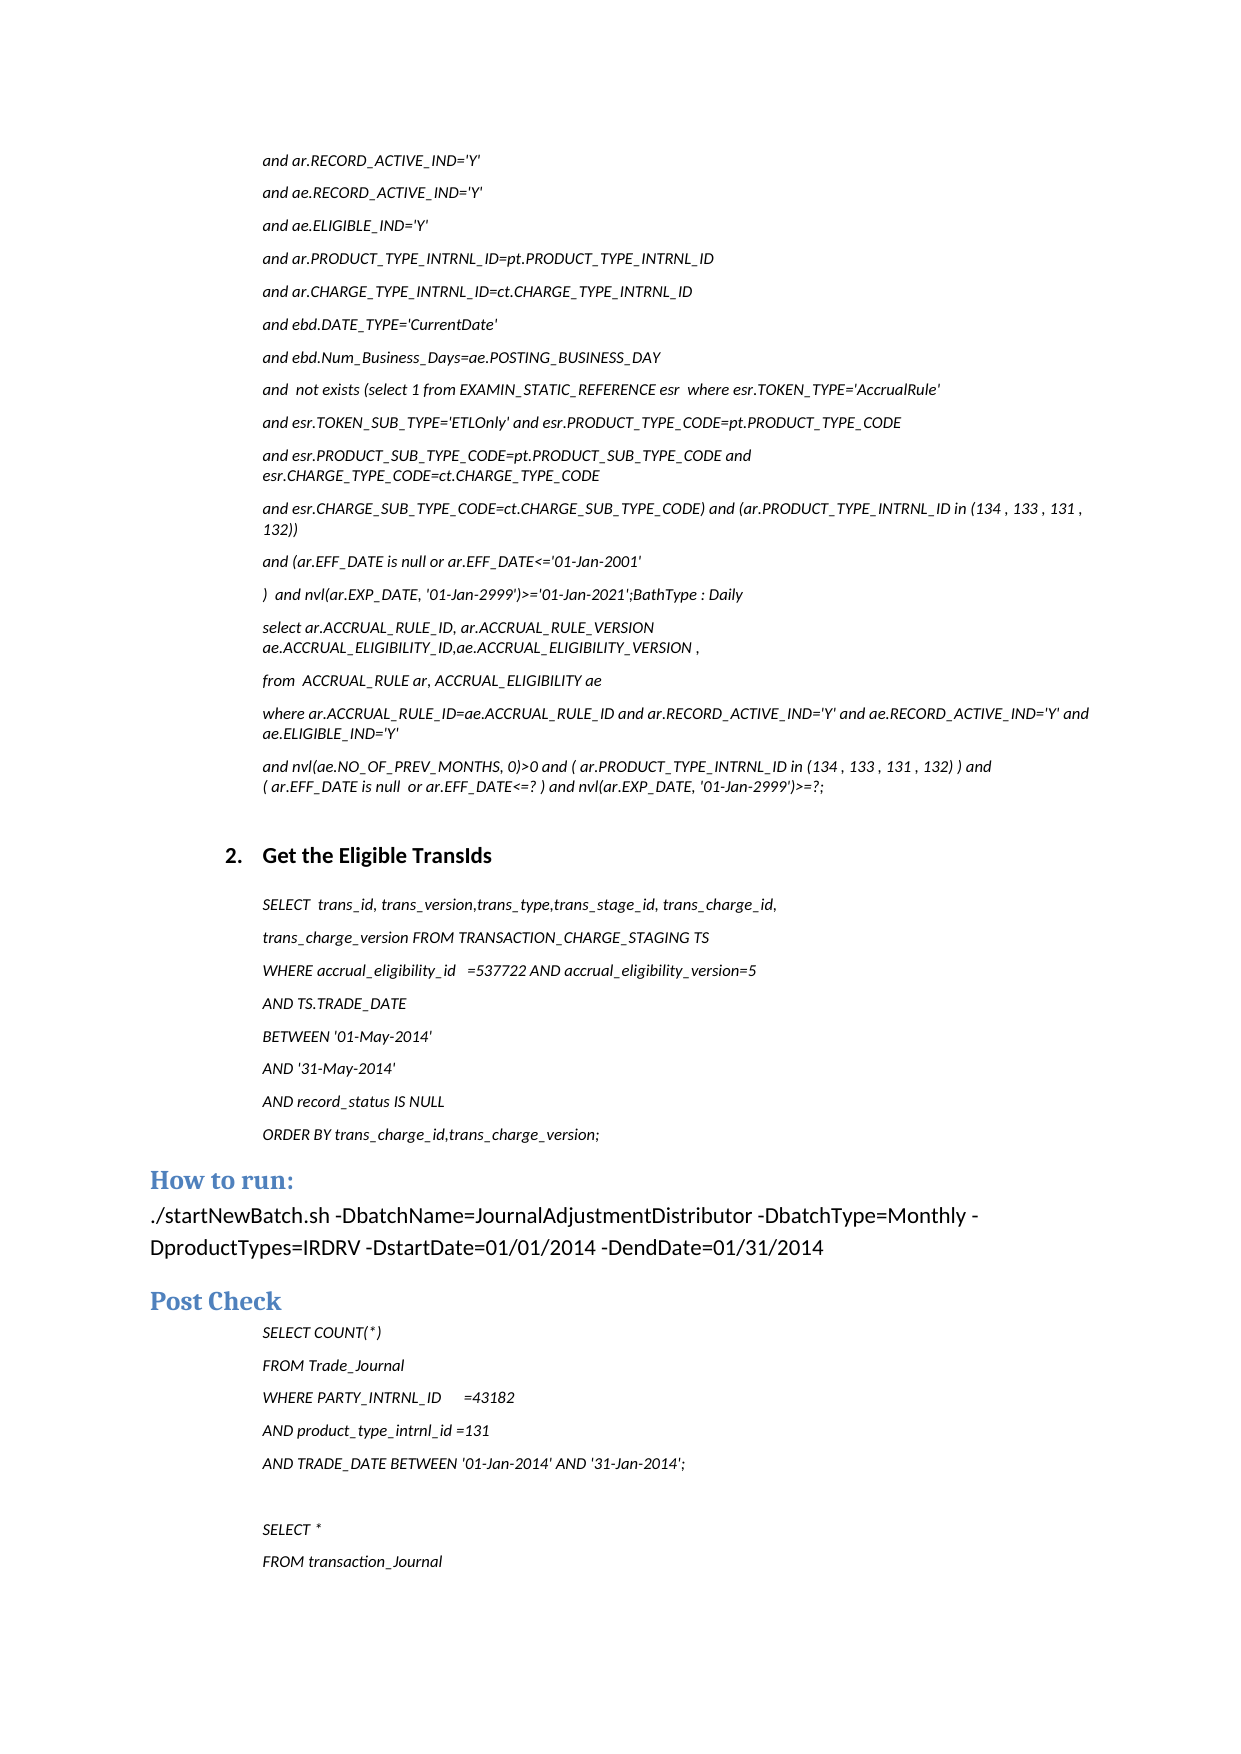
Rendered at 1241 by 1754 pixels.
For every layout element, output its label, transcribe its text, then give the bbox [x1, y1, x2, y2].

text and esr.PRODUCT_SUB_TYPE_CODE=pt.PRODUCT_SUB_TYPE_CODE and esr.CHARGE_TYPE_CODE=ct.CHARGE_TYPE_CODE [262, 445, 1090, 486]
text and ae.RECORD_ACTIVE_IND='Y' [262, 183, 1090, 203]
text and ebd.DATE_TYPE='CurrentDate' [262, 314, 1090, 334]
text FROM transaction_Journal [262, 1552, 1090, 1572]
text and ar.RECORD_ACTIVE_IND='Y' [262, 150, 1090, 170]
text ./startNewBatch.sh -DbatchName=JournalAdjustmentDistributor -DbatchType=Monthly -DproductTypes=IRDRV -DstartDate=01/01/2014 -DendDate=01/31/2014 [150, 1201, 1090, 1261]
text SELECT COUNT(*) [262, 1322, 1090, 1342]
text select ar.ACCRUAL_RULE_ID, ar.ACCRUAL_RULE_VERSION ae.ACCRUAL_ELIGIBILITY_ID,ae.ACCRUAL_ELIGIBILITY_VERSION , [262, 617, 1090, 658]
subtitle Post Check [150, 1286, 1090, 1317]
text ) and nvl(ar.EXP_DATE, '01-Jan-2999')>='01-Jan-2021';BathType : Daily [262, 584, 1090, 605]
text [262, 1453, 1090, 1474]
text ORDER BY trans_charge_id,trans_charge_version; [262, 1124, 1090, 1144]
text and (ar.EFF_DATE is null or ar.EFF_DATE<='01-Jan-2001' [262, 552, 1090, 572]
list Get the Eligible TransIds [225, 842, 1090, 869]
text and nvl(ae.NO_OF_PREV_MONTHS, 0)>0 and ( ar.PRODUCT_TYPE_INTRNL_ID in (134 , 133 , 131 , 132) ) and ( ar.EFF_DATE is null or ar.EFF_DATE<=? ) and nvl(ar.EXP_DATE, '01-Jan-2999')>=?; [262, 756, 1090, 797]
text and ebd.Num_Business_Days=ae.POSTING_BUSINESS_DAY [262, 347, 1090, 367]
text FROM Trade_Journal [262, 1355, 1090, 1375]
text AND '31-May-2014' [262, 1059, 1090, 1079]
text WHERE PARTY_INTRNL_ID =43182 [262, 1388, 1090, 1408]
text AND product_type_intrnl_id =131 [262, 1421, 1090, 1441]
text and esr.CHARGE_SUB_TYPE_CODE=ct.CHARGE_SUB_TYPE_CODE) and (ar.PRODUCT_TYPE_INTRNL_ID in (134 , 133 , 131 , 132)) [262, 498, 1090, 539]
text where ar.ACCRUAL_RULE_ID=ae.ACCRUAL_RULE_ID and ar.RECORD_ACTIVE_IND='Y' and ae.RECORD_ACTIVE_IND='Y' and ae.ELIGIBLE_IND='Y' [262, 703, 1090, 744]
text SELECT * [262, 1519, 1090, 1539]
text trans_charge_version FROM TRANSACTION_CHARGE_STAGING TS [262, 927, 1090, 948]
text AND record_status IS NULL [262, 1091, 1090, 1112]
text SELECT trans_id, trans_version,trans_type,trans_stage_id, trans_charge_id, [262, 894, 1090, 915]
text and not exists (select 1 from EXAMIN_STATIC_REFERENCE esr where esr.TOKEN_TYPE='AccrualRule' [262, 380, 1090, 400]
text WHERE accrual_eligibility_id =537722 AND accrual_eligibility_version=5 [262, 960, 1090, 981]
text and ar.CHARGE_TYPE_INTRNL_ID=ct.CHARGE_TYPE_INTRNL_ID [262, 281, 1090, 302]
subtitle How to run: [150, 1165, 1090, 1197]
text BETWEEN '01-May-2014' [262, 1026, 1090, 1046]
text and ar.PRODUCT_TYPE_INTRNL_ID=pt.PRODUCT_TYPE_INTRNL_ID [262, 248, 1090, 269]
text from ACCRUAL_RULE ar, ACCRUAL_ELIGIBILITY ae [262, 670, 1090, 691]
text and esr.TOKEN_SUB_TYPE='ETLOnly' and esr.PRODUCT_TYPE_CODE=pt.PRODUCT_TYPE_CODE [262, 412, 1090, 433]
text and ae.ELIGIBLE_IND='Y' [262, 216, 1090, 236]
text AND TS.TRADE_DATE [262, 993, 1090, 1013]
